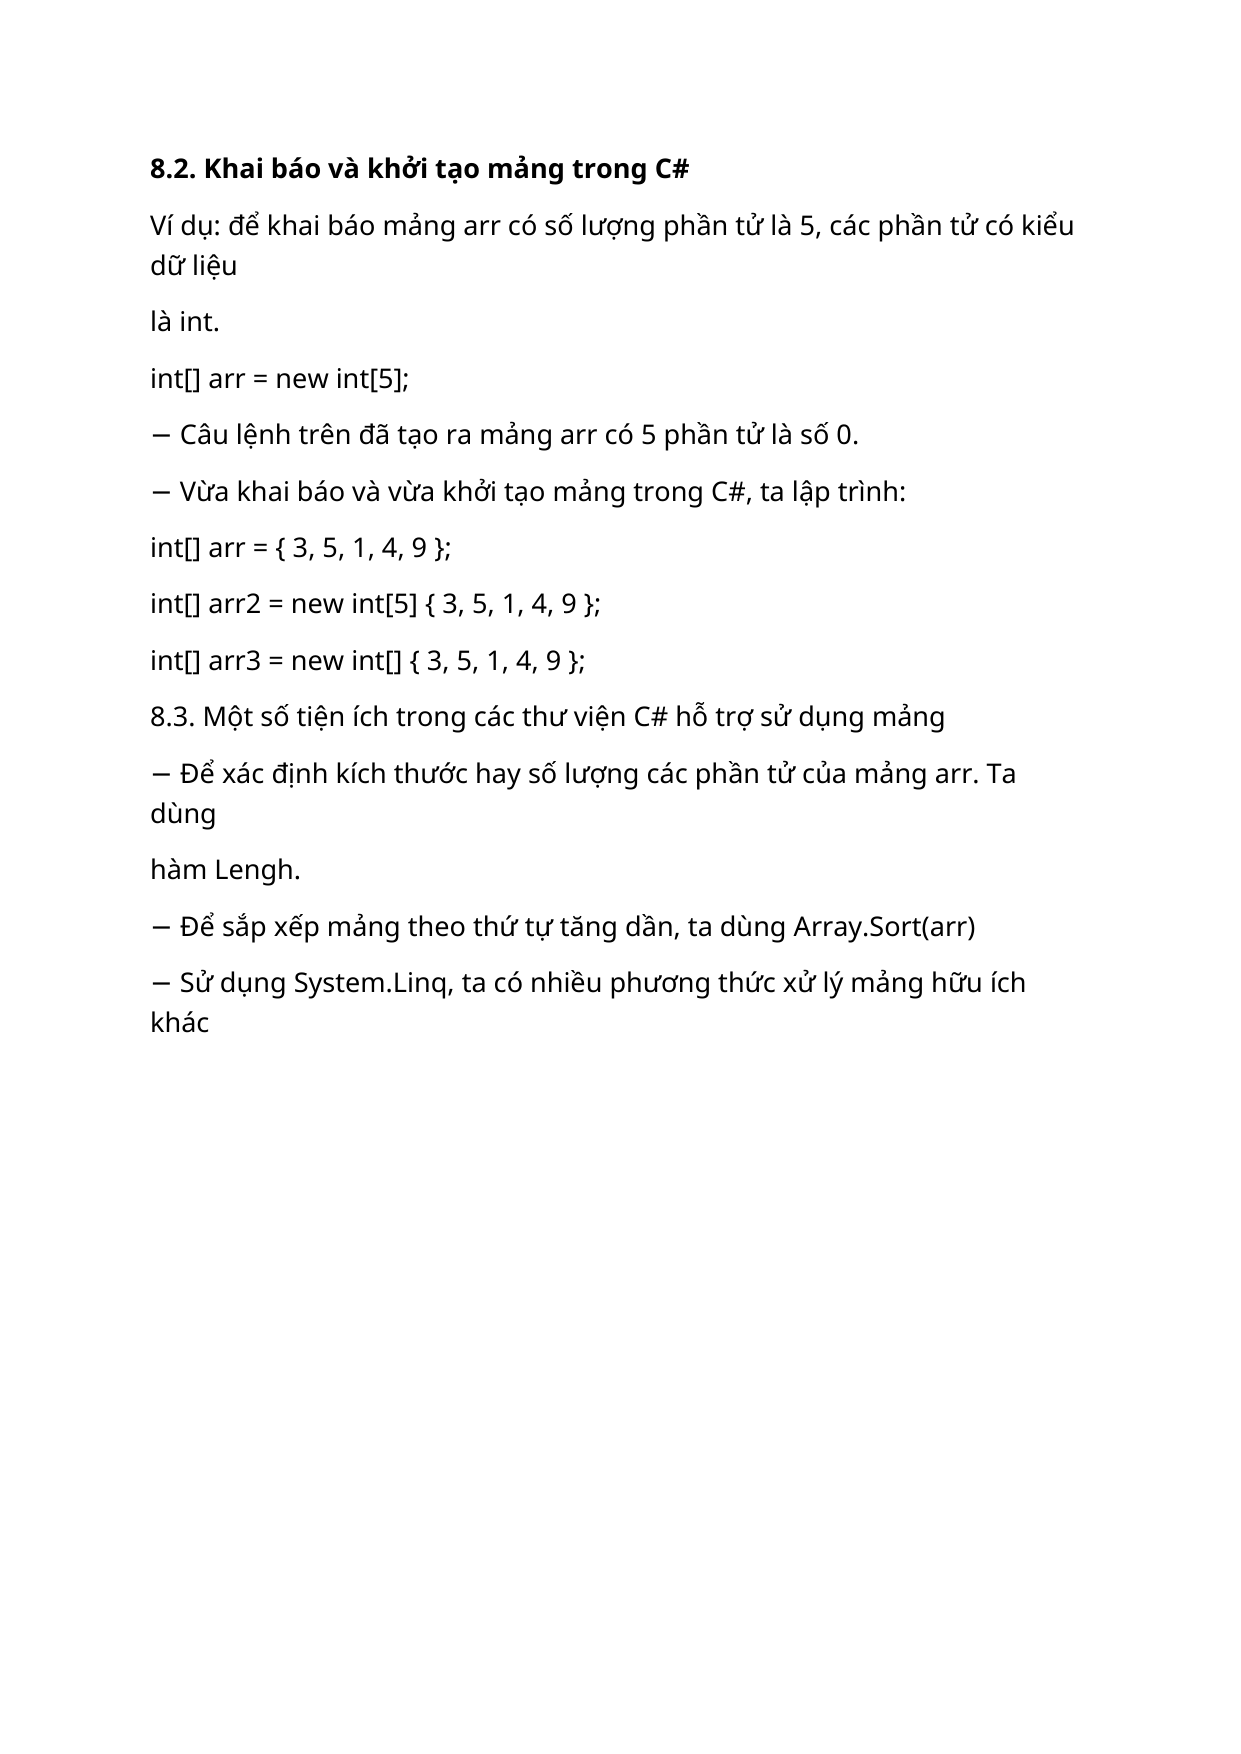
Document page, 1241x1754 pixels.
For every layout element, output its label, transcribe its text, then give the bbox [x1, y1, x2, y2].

text Ví dụ: để khai báo mảng arr có số lượng phần tử là 5, các phần tử có kiểu dữ liệu [150, 206, 1090, 283]
text int[] arr = new int[5]; [150, 359, 1090, 396]
text − Câu lệnh trên đã tạo ra mảng arr có 5 phần tử là số 0. [150, 416, 1090, 452]
text hàm Lengh. [150, 851, 1090, 887]
text là int. [150, 303, 1090, 339]
text 8.3. Một số tiện ích trong các thư viện C# hỗ trợ sử dụng mảng [150, 698, 1090, 735]
text − Vừa khai báo và vừa khởi tạo mảng trong C#, ta lập trình: [150, 472, 1090, 509]
text 8.2. Khai báo và khởi tạo mảng trong C# [150, 150, 1090, 187]
text − Sử dụng System.Linq, ta có nhiều phương thức xử lý mảng hữu ích khác [150, 963, 1090, 1040]
text int[] arr3 = new int[] { 3, 5, 1, 4, 9 }; [150, 641, 1090, 678]
text int[] arr = { 3, 5, 1, 4, 9 }; [150, 528, 1090, 565]
text − Để sắp xếp mảng theo thứ tự tăng dần, ta dùng Array.Sort(arr) [150, 907, 1090, 944]
text int[] arr2 = new int[5] { 3, 5, 1, 4, 9 }; [150, 585, 1090, 622]
text − Để xác định kích thước hay số lượng các phần tử của mảng arr. Ta dùng [150, 754, 1090, 831]
